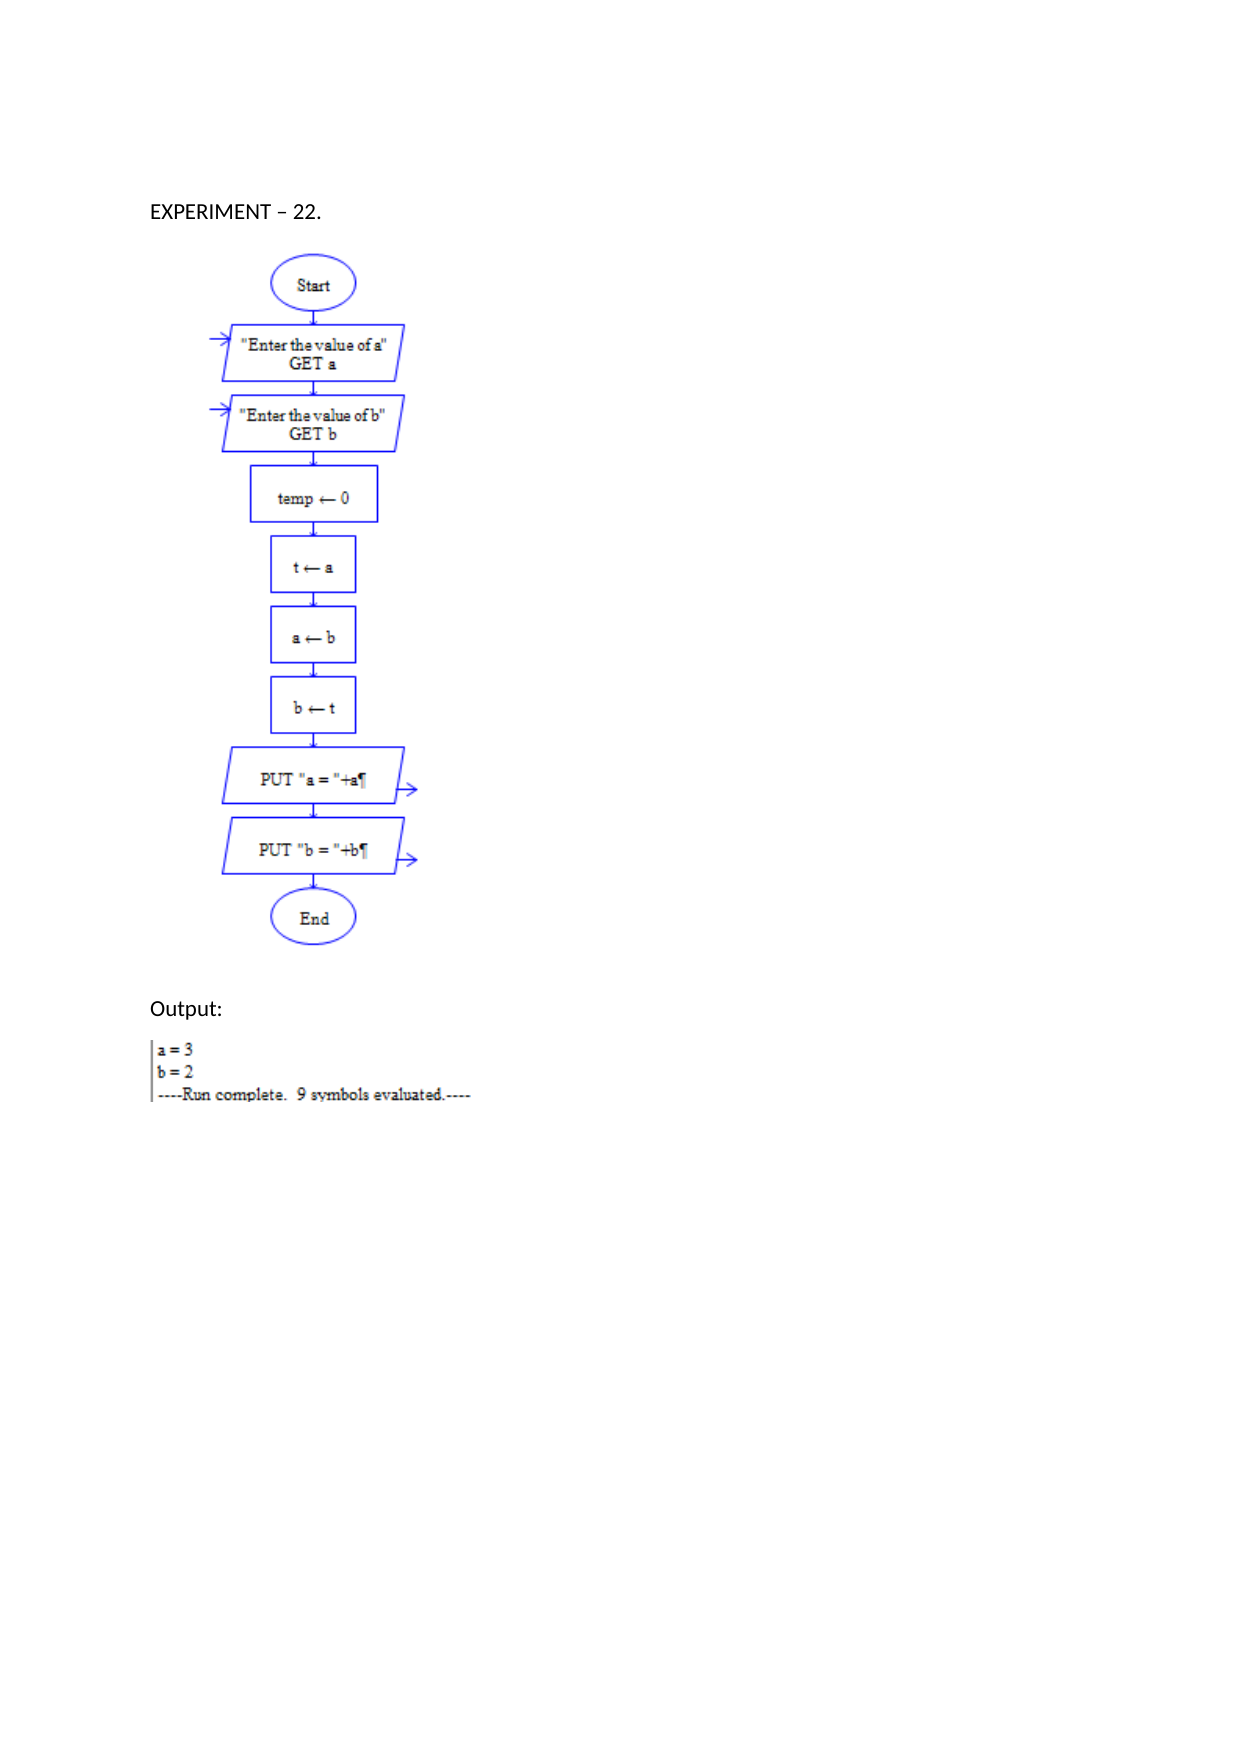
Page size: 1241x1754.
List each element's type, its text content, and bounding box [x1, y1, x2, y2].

picture [150, 243, 496, 975]
text Output: [150, 994, 1090, 1022]
text EXPERIMENT – 22. [150, 197, 1090, 225]
picture [150, 1040, 507, 1102]
